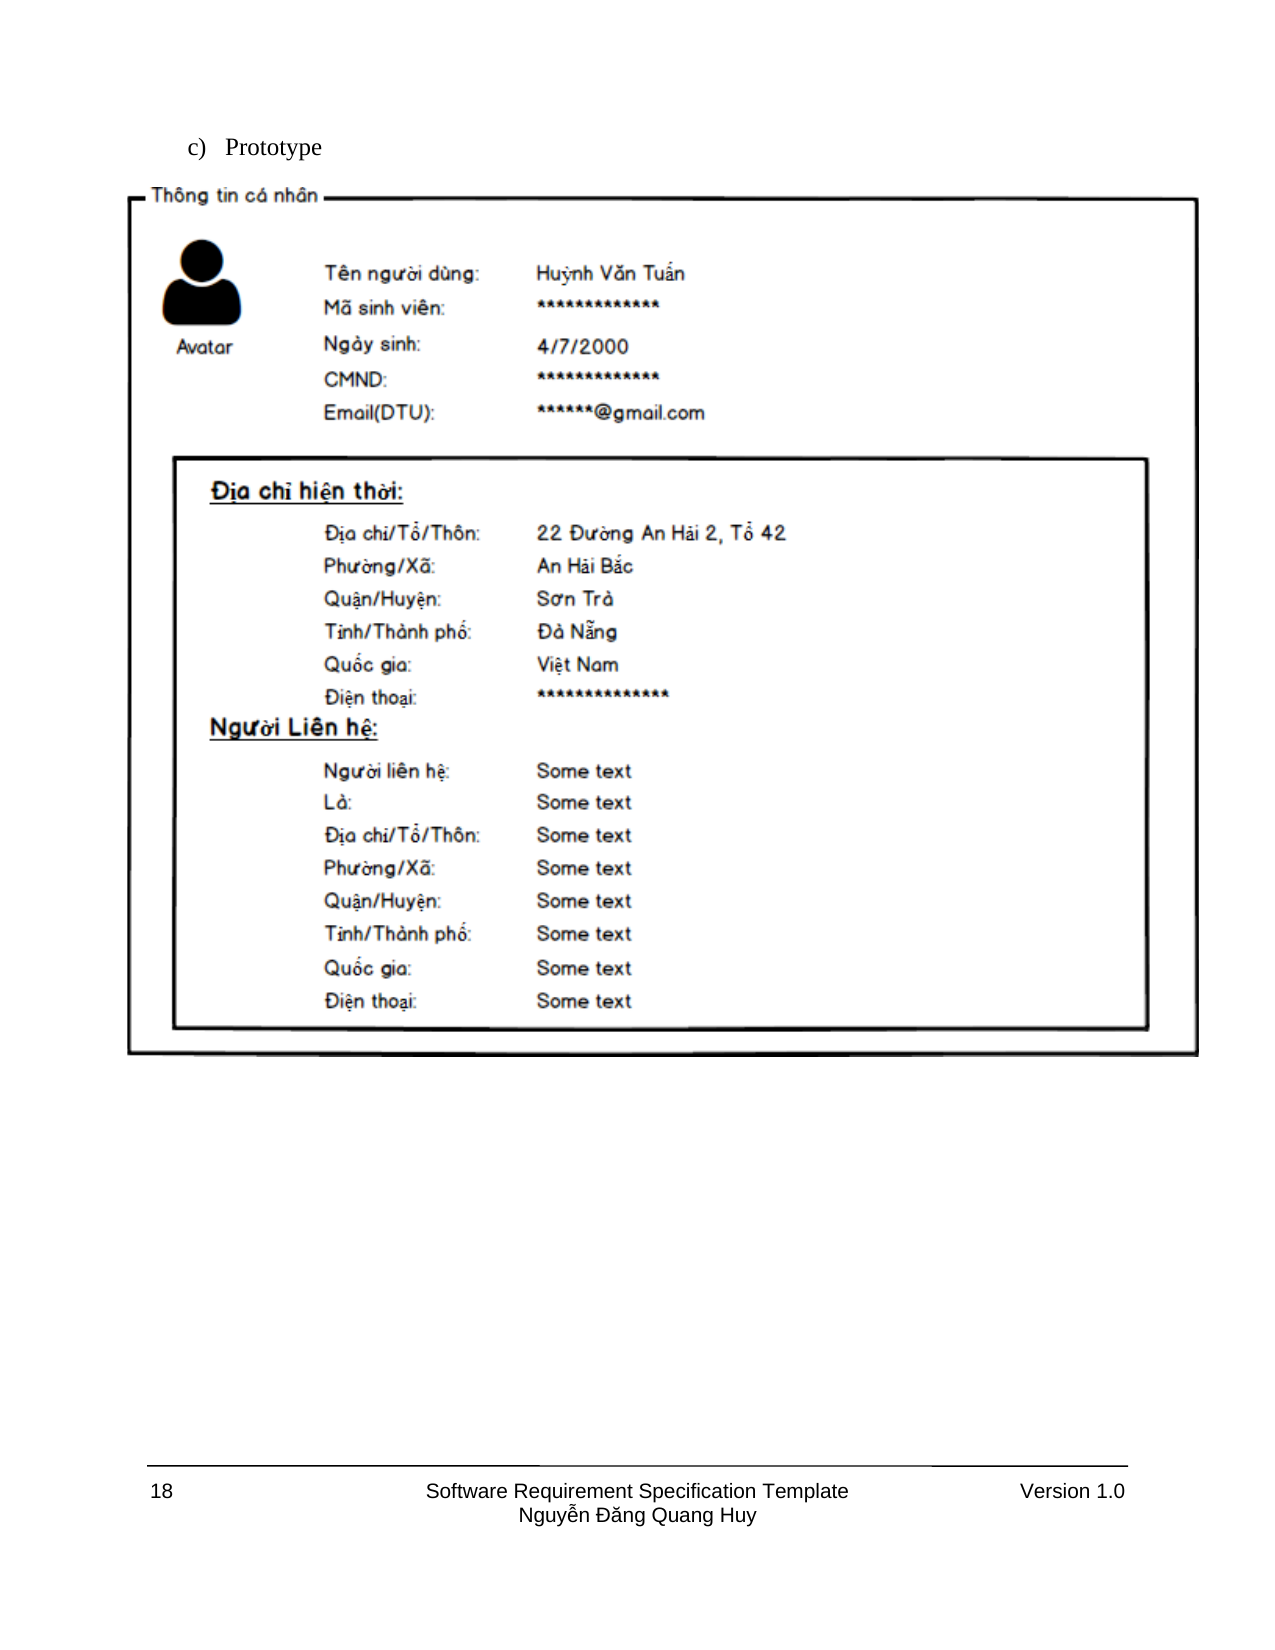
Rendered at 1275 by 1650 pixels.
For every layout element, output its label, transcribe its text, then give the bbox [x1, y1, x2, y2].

picture [127, 187, 1199, 1057]
list Prototype [187, 132, 1233, 161]
